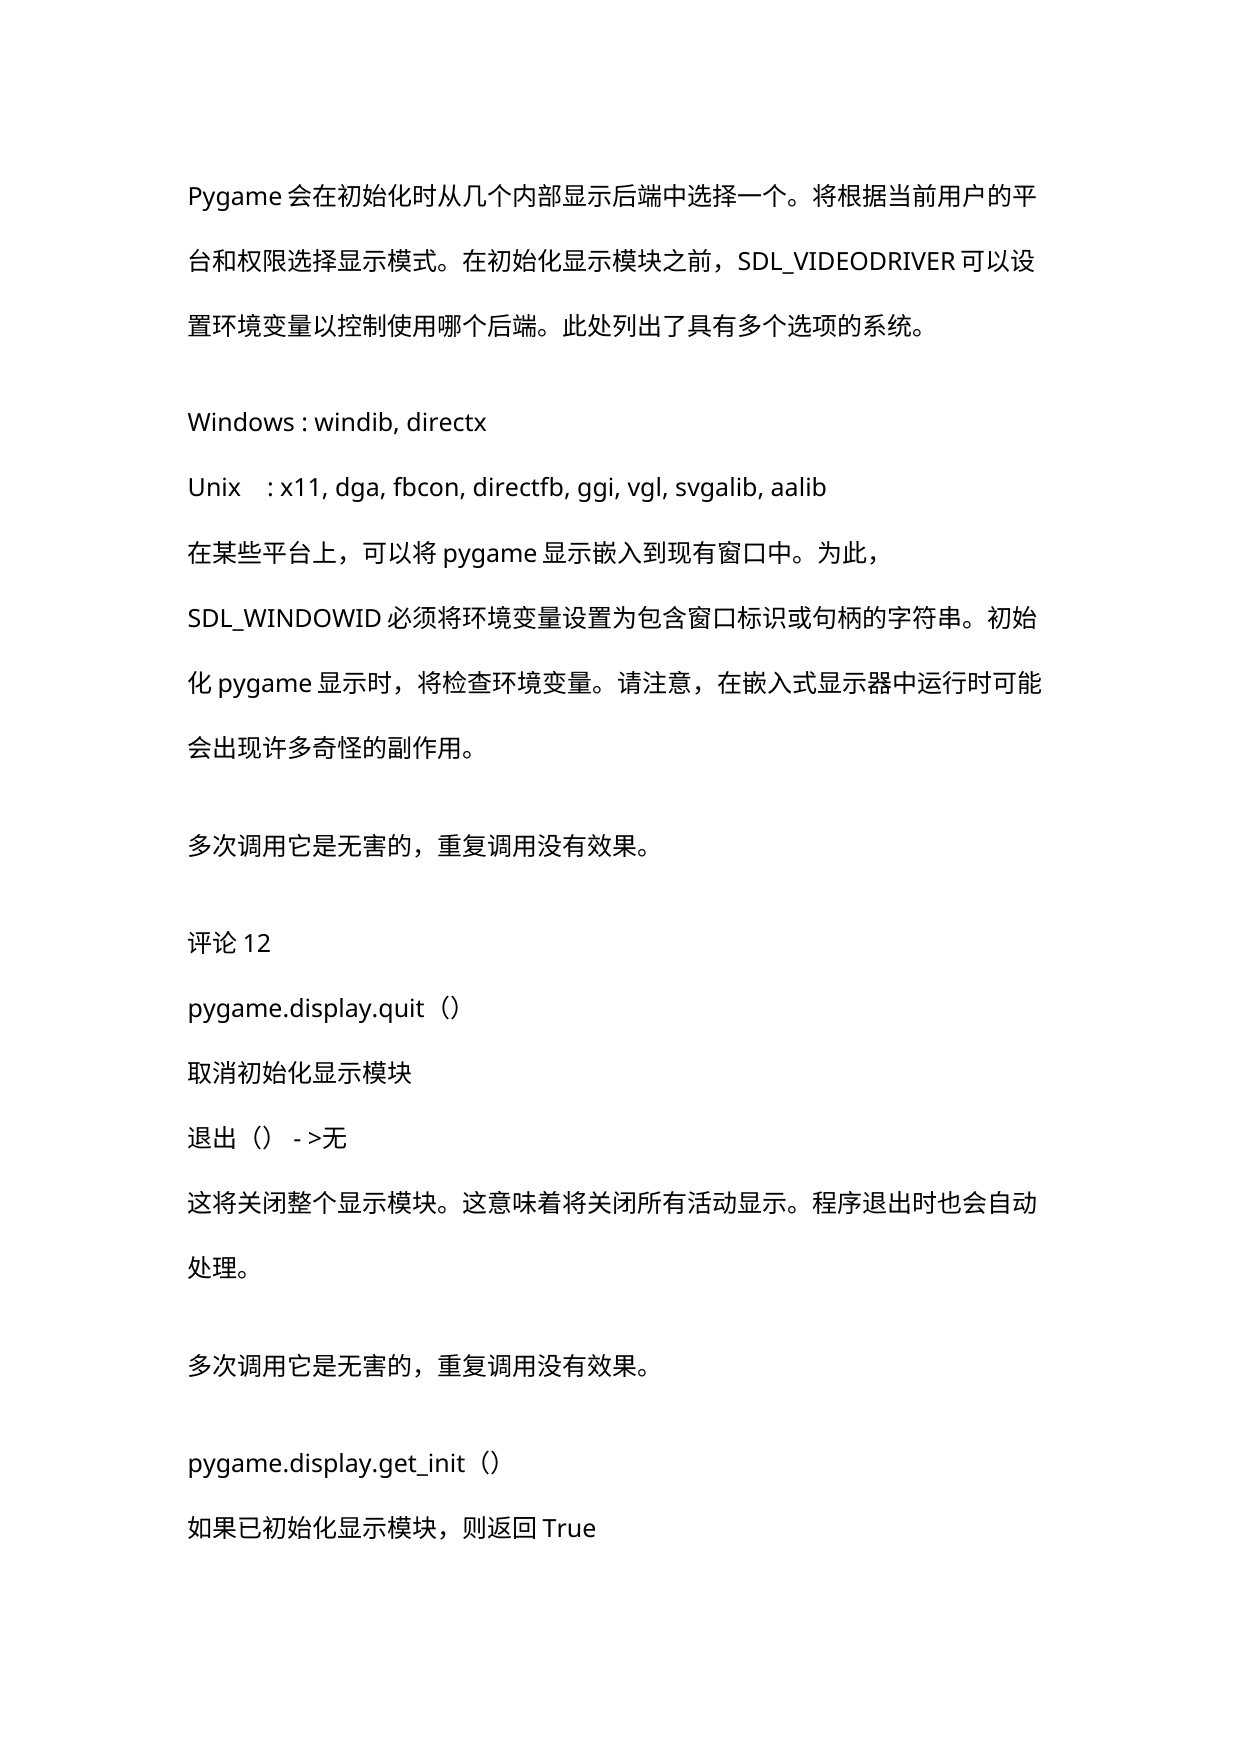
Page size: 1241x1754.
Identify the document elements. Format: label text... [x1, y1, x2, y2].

text pygame.display.get_init（） [187, 1429, 1053, 1494]
text 如果已初始化显示模块，则返回True [187, 1494, 1053, 1559]
text pygame.display.quit（） [187, 974, 1053, 1039]
text 评论12 [187, 909, 1053, 974]
text 多次调用它是无害的，重复调用没有效果。 [187, 1332, 1053, 1397]
text 在某些平台上，可以将pygame显示嵌入到现有窗口中。为此，SDL_WINDOWID必须将环境变量设置为包含窗口标识或句柄的字符串。初始化pygame显示时，将检查环境变量。请注意，在嵌入式显示器中运行时可能会出现许多奇怪的副作用。 [187, 519, 1053, 779]
text 取消初始化显示模块 [187, 1039, 1053, 1104]
text 这将关闭整个显示模块。这意味着将关闭所有活动显示。程序退出时也会自动处理。 [187, 1169, 1053, 1299]
text 退出（） - >无 [187, 1104, 1053, 1169]
text 多次调用它是无害的，重复调用没有效果。 [187, 812, 1053, 877]
text Windows : windib, directx [187, 389, 1053, 454]
text Unix : x11, dga, fbcon, directfb, ggi, vgl, svgalib, aalib [187, 454, 1053, 519]
text Pygame会在初始化时从几个内部显示后端中选择一个。将根据当前用户的平台和权限选择显示模式。在初始化显示模块之前，SDL_VIDEODRIVER可以设置环境变量以控制使用哪个后端。此处列出了具有多个选项的系统。 [187, 162, 1053, 357]
